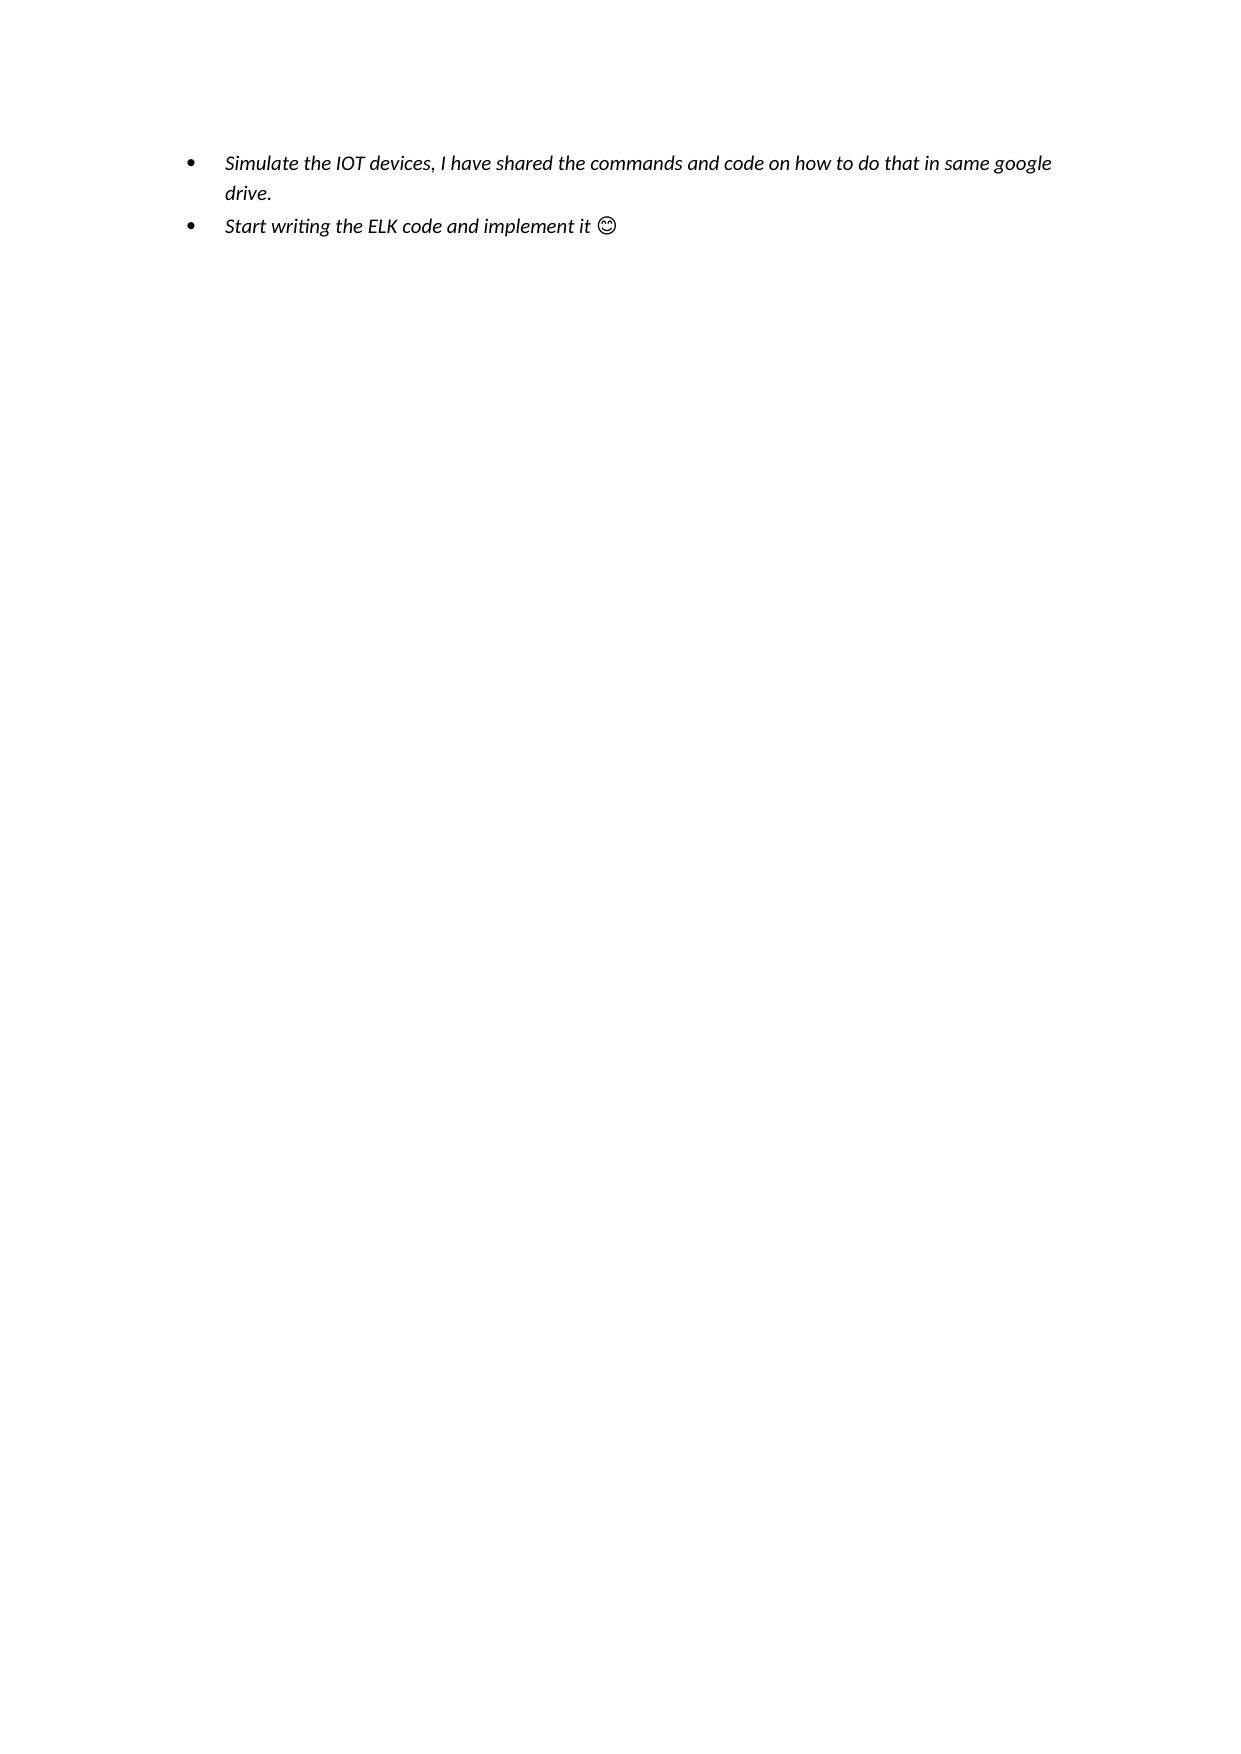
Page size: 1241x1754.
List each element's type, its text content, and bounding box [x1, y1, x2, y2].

list Start writing the ELK code and implement it [187, 211, 1090, 239]
list Simulate the IOT devices, I have shared the commands and code on how to do that in same google drive. [187, 150, 1090, 206]
